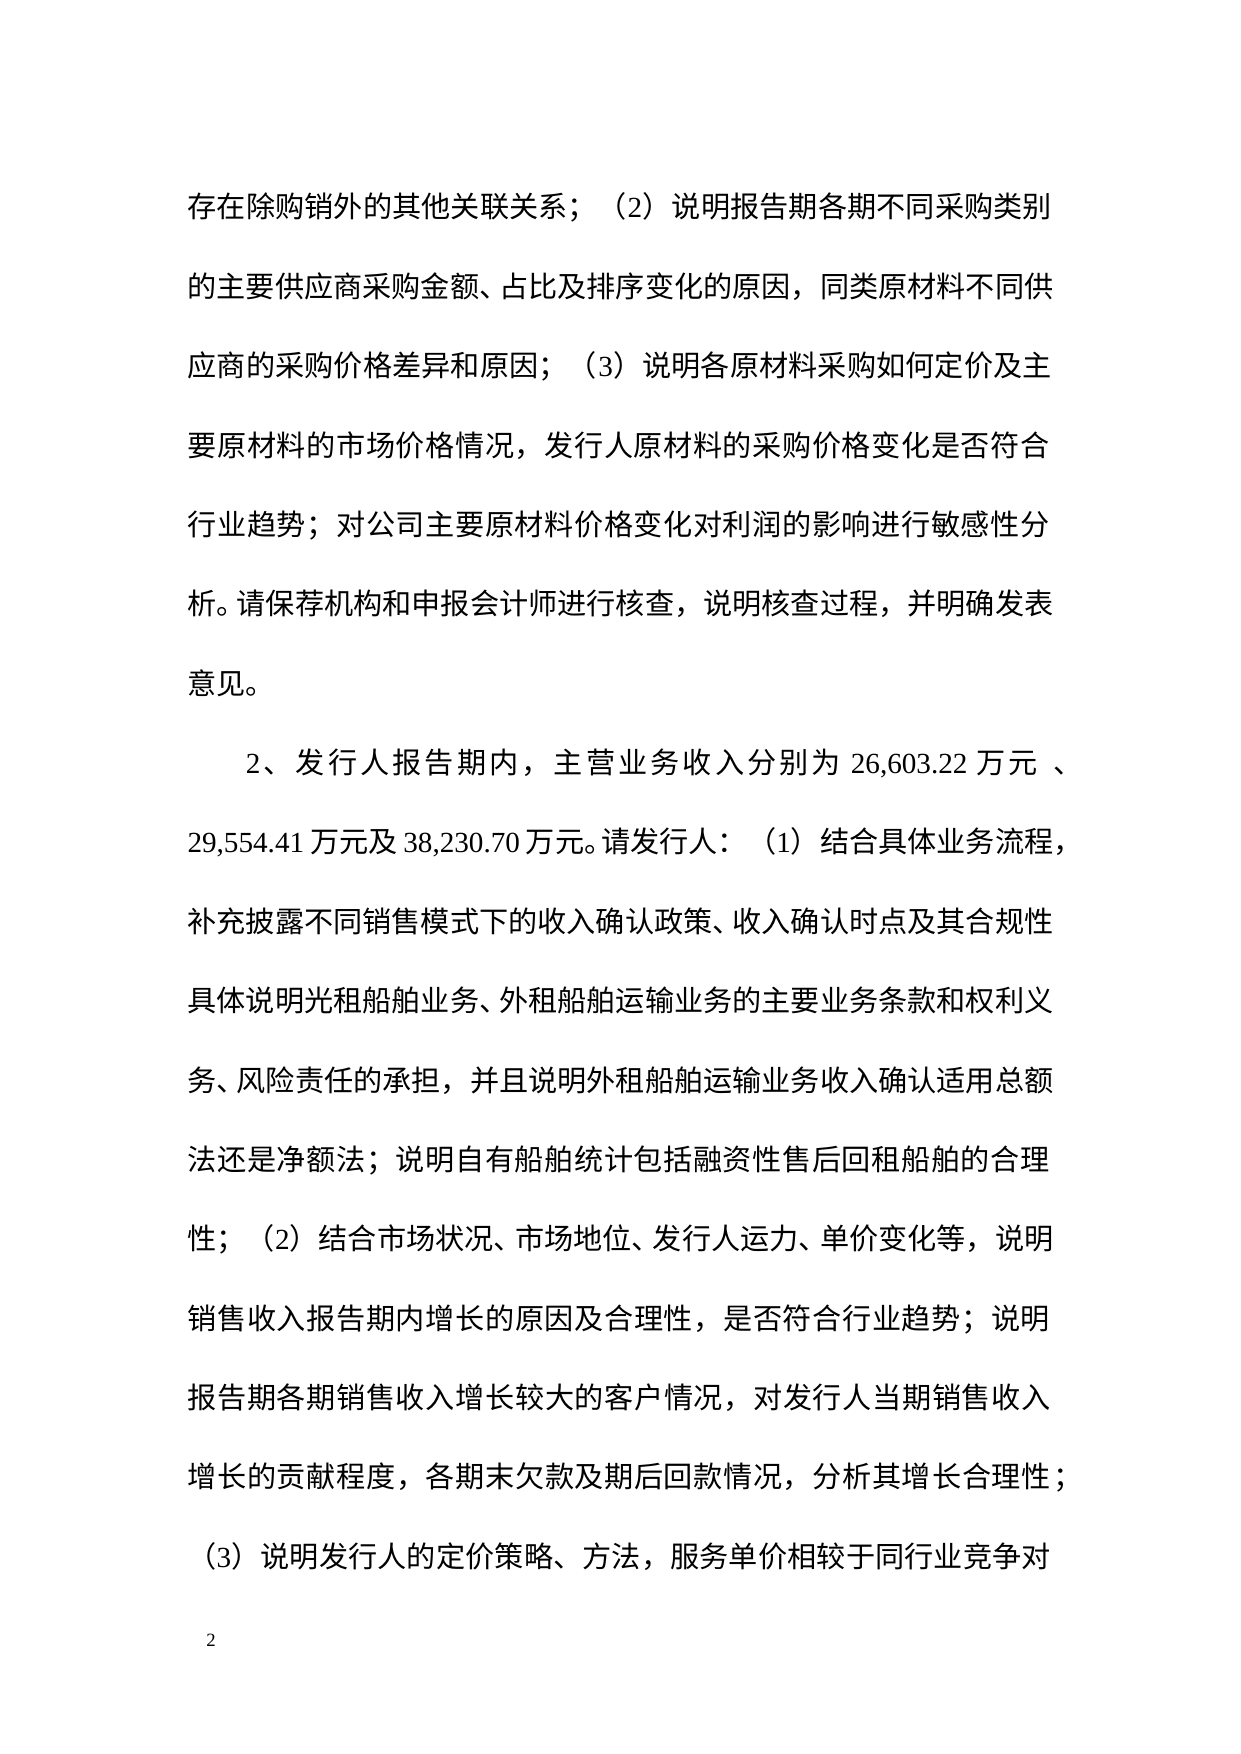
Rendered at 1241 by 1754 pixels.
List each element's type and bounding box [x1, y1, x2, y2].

list [187, 721, 1053, 1594]
list [187, 166, 1053, 721]
